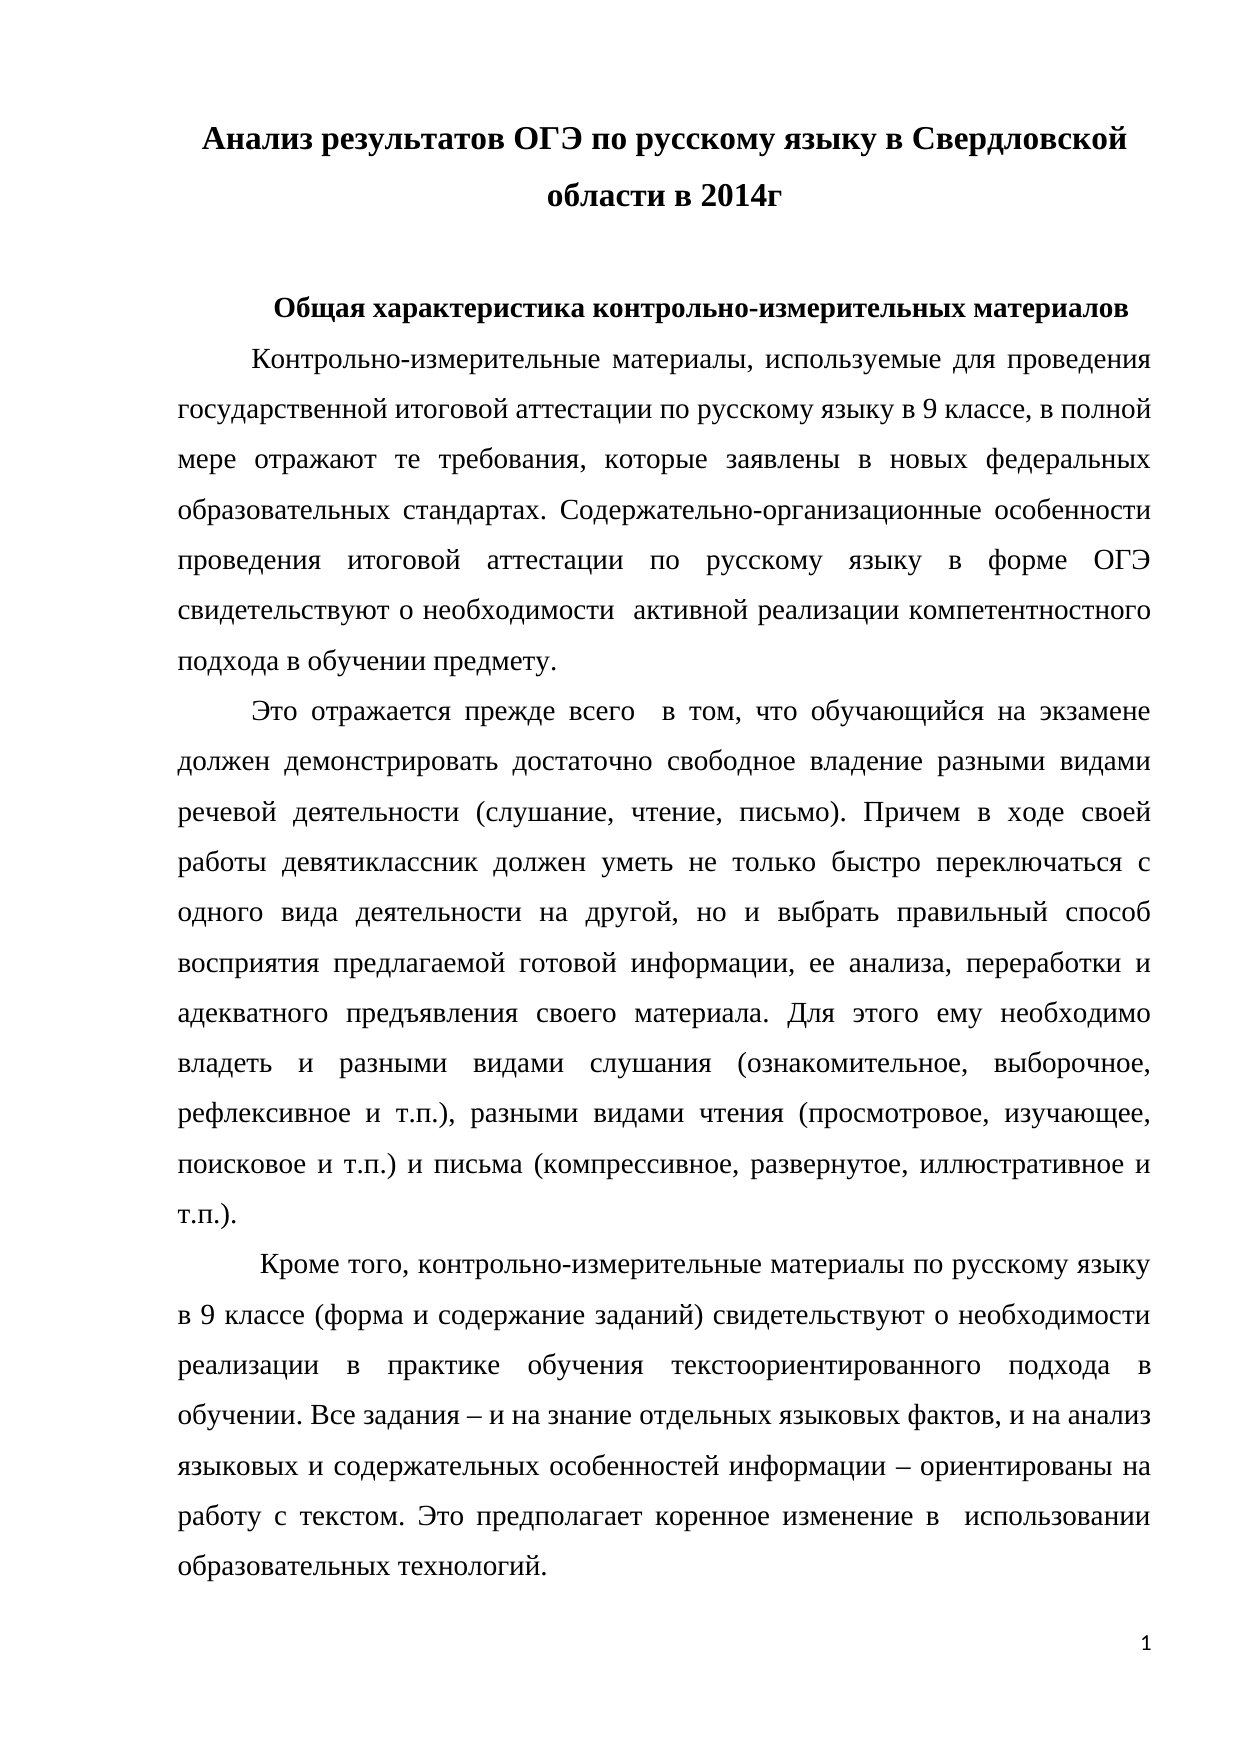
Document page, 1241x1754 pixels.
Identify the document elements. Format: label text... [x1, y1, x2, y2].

text Это отражается прежде всего в том, что обучающийся на экзамене должен демонстрировать достаточно свободное владение разными видами речевой деятельности (слушание, чтение, письмо). Причем в ходе своей работы девятиклассник должен уметь не только быстро переключаться с одного вида деятельности на другой, но и выбрать правильный способ восприятия предлагаемой готовой информации, ее анализа, переработки и адекватного предъявления своего материала. Для этого ему необходимо владеть и разными видами слушания (ознакомительное, выборочное, рефлексивное и т.п.), разными видами чтения (просмотровое, изучающее, поисковое и т.п.) и письма (компрессивное, развернутое, иллюстративное и т.п.). [177, 693, 1152, 1230]
text Контрольно-измерительные материалы, используемые для проведения государственной итоговой аттестации по русскому языку в 9 классе, в полной мере отражают те требования, которые заявлены в новых федеральных образовательных стандартах. Содержательно-организационные особенности проведения итоговой аттестации по русскому языку в форме ОГЭ свидетельствуют о необходимости активной реализации компетентностного подхода в обучении предмету. [177, 341, 1152, 676]
text Общая характеристика контрольно-измерительных материалов [177, 291, 1152, 324]
text Кроме того, контрольно-измерительные материалы по русскому языку в 9 классе (форма и содержание заданий) свидетельствуют о необходимости реализации в практике обучения текстоориентированного подхода в обучении. Все задания – и на знание отдельных языковых фактов, и на анализ языковых и содержательных особенностей информации – ориентированы на работу с текстом. Это предполагает коренное изменение в использовании образовательных технологий. [177, 1247, 1152, 1582]
text Анализ результатов ОГЭ по русскому языку в Свердловской области в 2014г [177, 118, 1152, 214]
